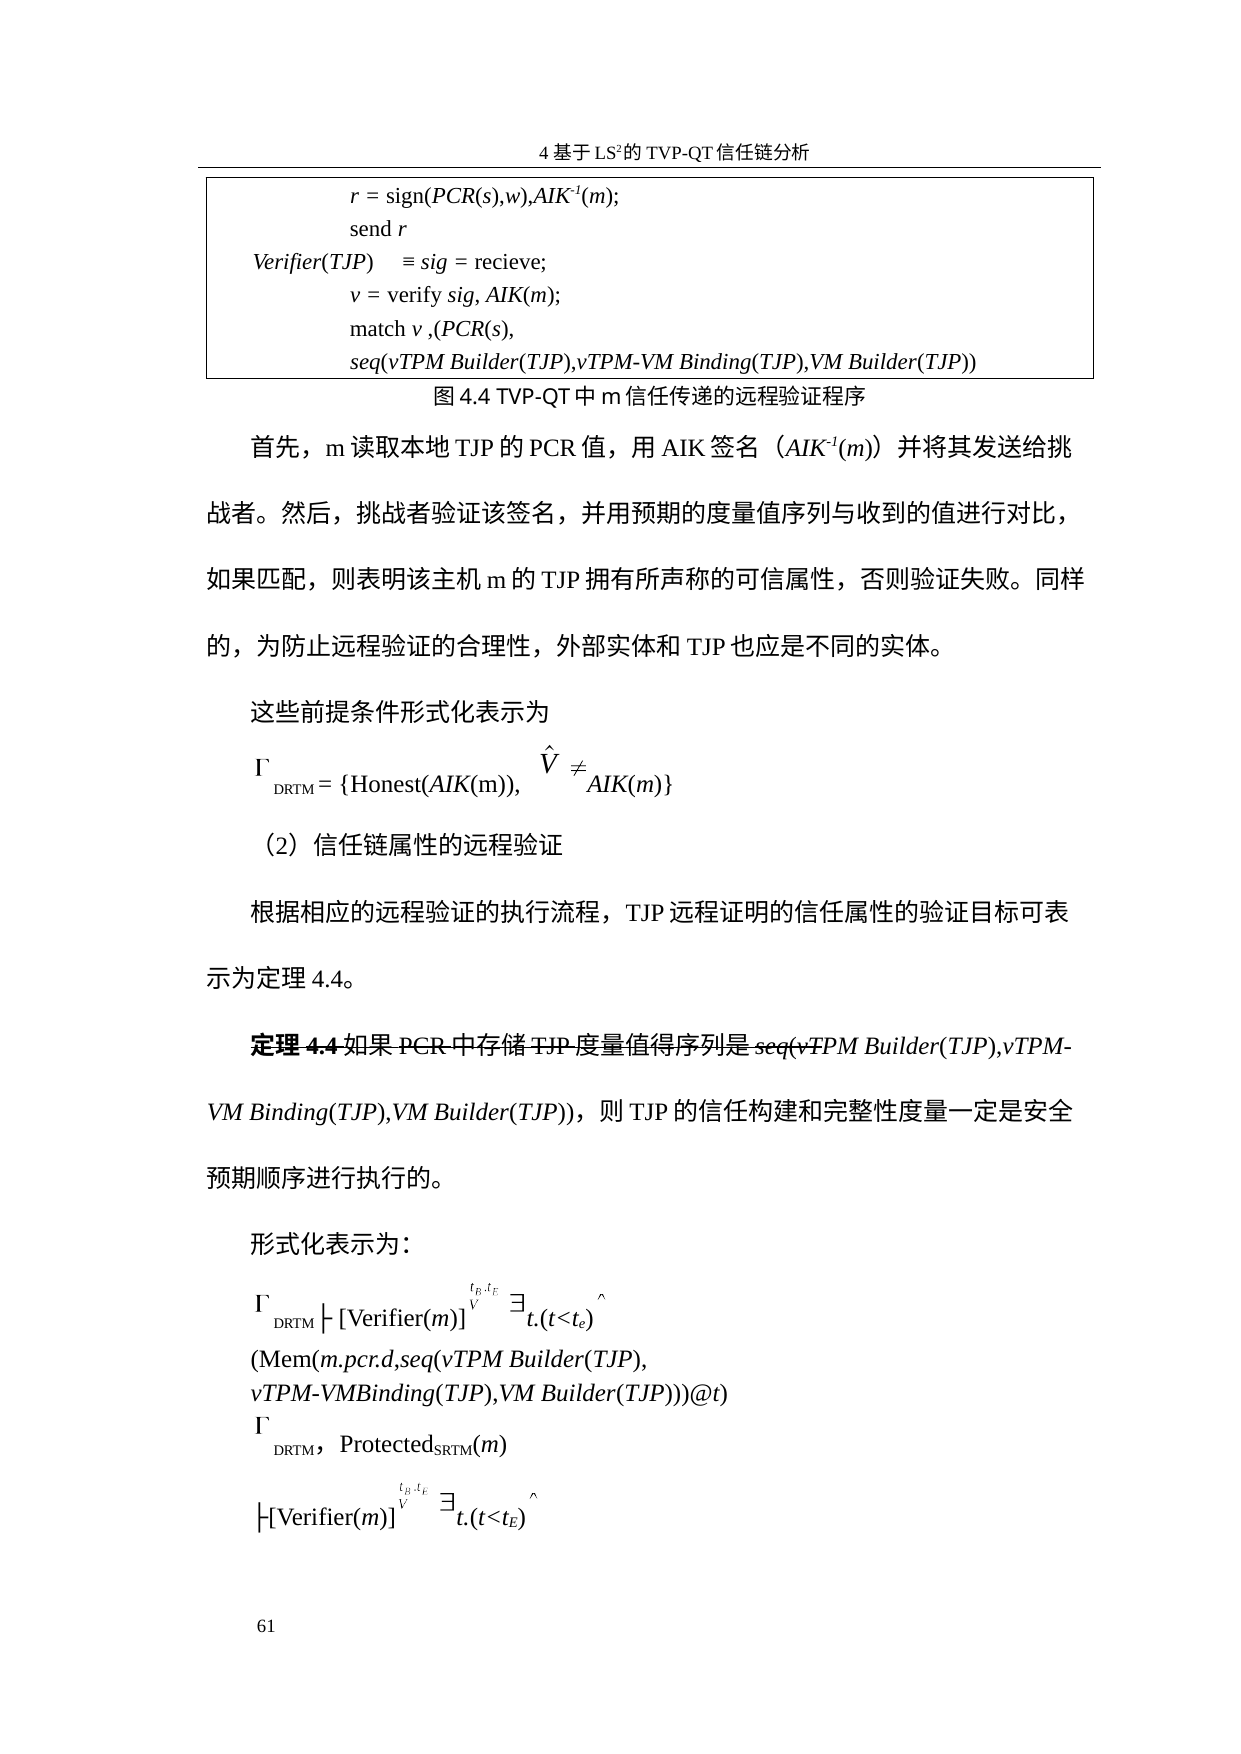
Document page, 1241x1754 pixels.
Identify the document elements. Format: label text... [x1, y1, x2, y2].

text 这些前提条件形式化表示为 [207, 678, 1093, 744]
text 首先，m读取本地TJP的PCR值，用AIK签名（AIK-1(m)）并将其发送给挑战者。然后，挑战者验证该签名，并用预期的度量值序列与收到的值进行对比，如果匹配，则表明该主机m的TJP拥有所声称的可信属性，否则验证失败。同样的，为防止远程验证的合理性，外部实体和TJP也应是不同的实体。 [207, 412, 1093, 678]
text v = verify sig, AIK(m); [207, 278, 1093, 311]
list （2）信任链属性的远程验证 [207, 811, 1093, 877]
text DRTM = {Honest(AIK(m)),AIK(m)} [207, 744, 1093, 811]
text vTPM-VMBinding(TJP),VM Builder(TJP)))@t) [207, 1376, 1093, 1409]
text send r [207, 211, 1093, 245]
text (Mem(m.pcr.d,seq(vTPM Builder(TJP), [207, 1342, 1093, 1376]
text 根据相应的远程验证的执行流程，TJP远程证明的信任属性的验证目标可表示为定理4.4。 [207, 877, 1093, 1010]
text seq(vTPM Builder(TJP),vTPM-VM Binding(TJP),VM Builder(TJP)) [207, 343, 1093, 378]
text r = sign(PCR(s),w),AIK-1(m); [207, 178, 1093, 211]
text Verifier(TJP) ≡ sig = recieve; [207, 245, 1093, 278]
text ├[Verifier(m)]t.(t<tE) [207, 1475, 1093, 1542]
text DRTM├ [Verifier(m)]t.(t<te) [207, 1276, 1093, 1342]
text DRTM，ProtectedSRTM(m) [207, 1409, 1093, 1475]
text 定理 4.4 如果PCR中存储TJP度量值得序列是seq(vTPM Builder(TJP),vTPM-VM Binding(TJP),VM Builder(TJP))，则TJP的信任构建和完整性度量一定是安全预期顺序进行执行的。 [207, 1010, 1093, 1209]
text 形式化表示为： [207, 1209, 1093, 1276]
text match v ,(PCR(s), [207, 311, 1093, 343]
text 图4.4 TVP-QT中m信任传递的远程验证程序 [207, 379, 1093, 412]
